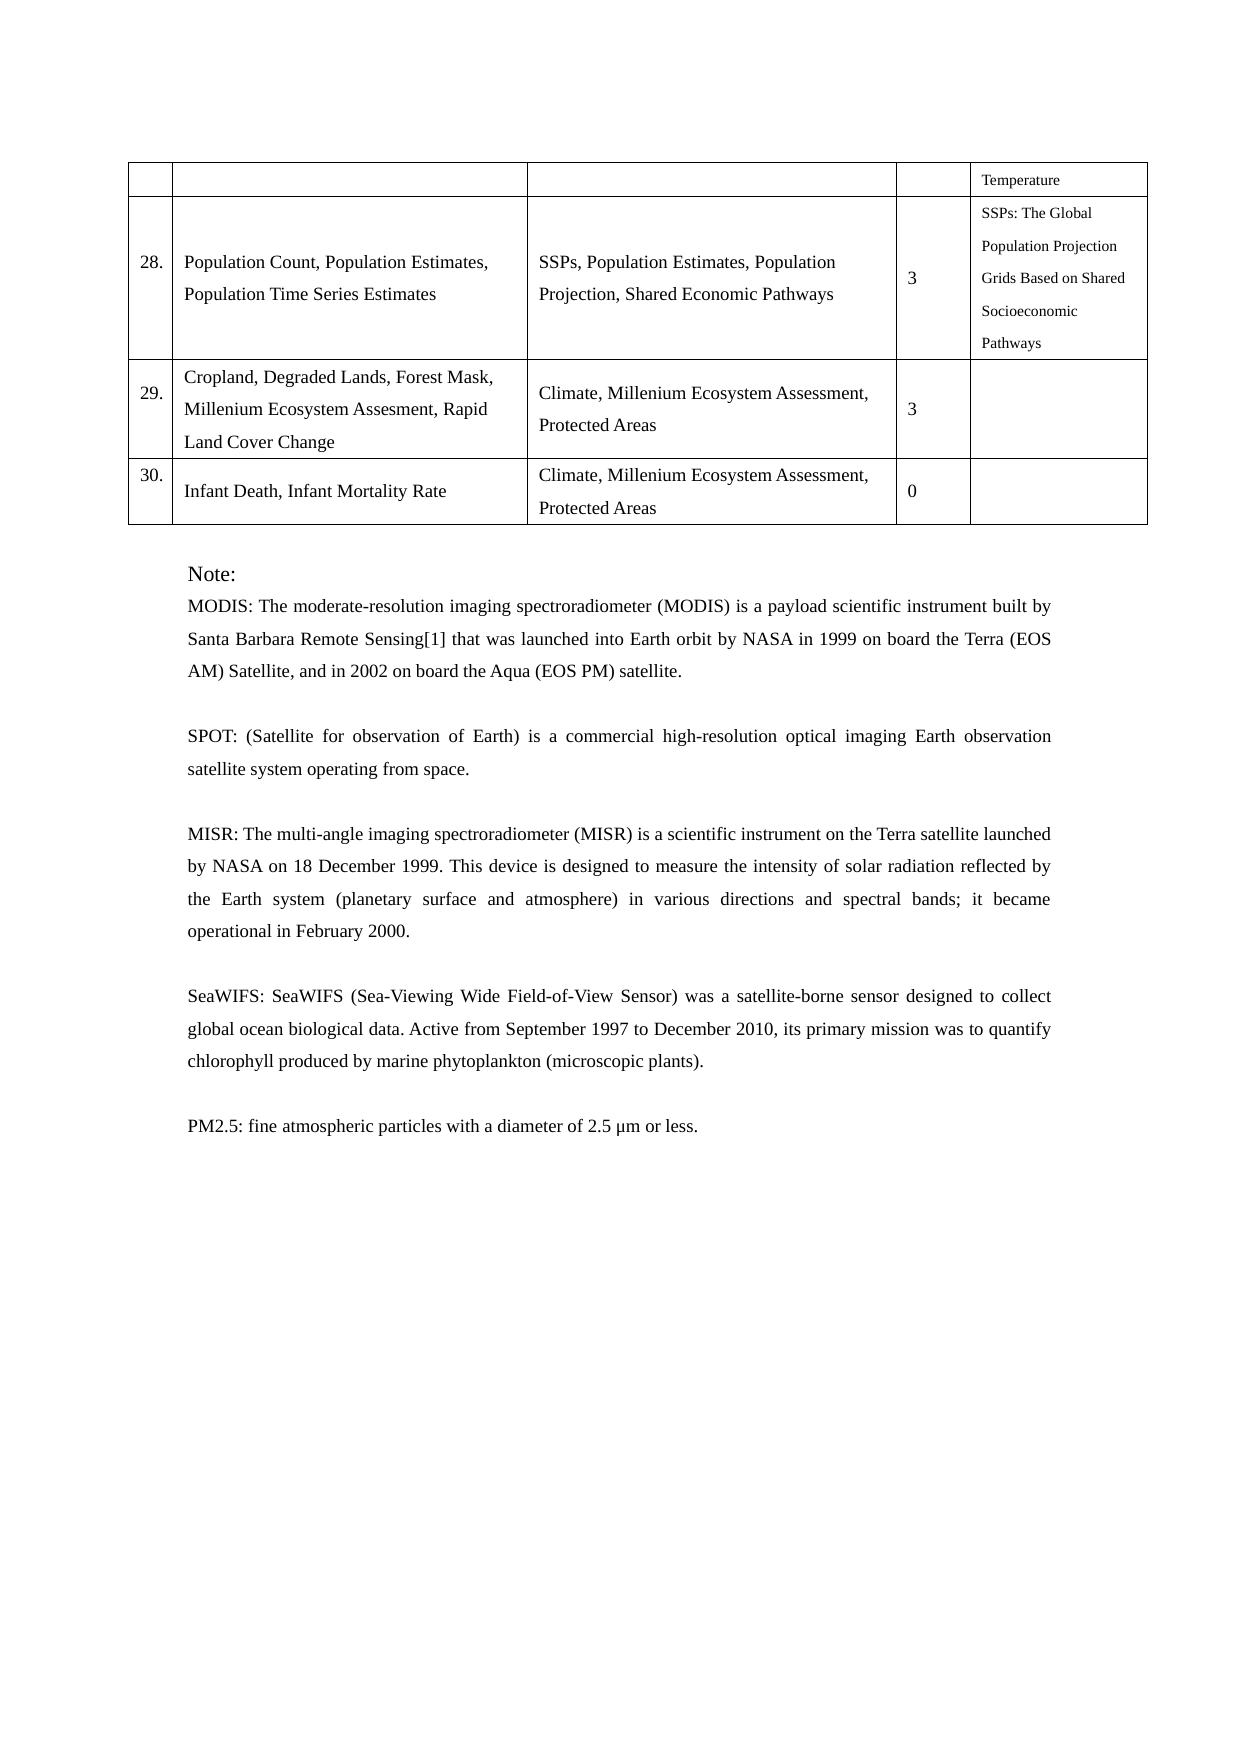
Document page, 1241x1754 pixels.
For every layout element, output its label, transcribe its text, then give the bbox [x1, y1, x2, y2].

table_cell Climate, Millenium Ecosystem Assessment, Protected Areas [528, 459, 896, 524]
table_cell [971, 360, 1147, 458]
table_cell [971, 163, 1147, 196]
table_cell 3 [897, 360, 970, 458]
table_cell 0 [897, 459, 970, 524]
table_cell Population Count, Population Estimates, Population Time Series Estimates [173, 197, 527, 359]
table_cell Infant Death, Infant Mortality Rate [173, 459, 527, 524]
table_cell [173, 163, 527, 196]
table_cell [129, 197, 172, 359]
table_cell SSPs, Population Estimates, Population Projection, Shared Economic Pathways [528, 197, 896, 359]
table_cell [129, 360, 172, 458]
text Note: [187, 557, 1053, 590]
text PM2.5: fine atmospheric particles with a diameter of 2.5 μm or less. [187, 1110, 1053, 1142]
table_cell [129, 163, 172, 196]
text SPOT: (Satellite for observation of Earth) is a commercial high-resolution optical imaging Earth observation satellite system operating from space. [187, 720, 1053, 785]
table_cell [528, 163, 896, 196]
text SeaWIFS: SeaWIFS (Sea-Viewing Wide Field-of-View Sensor) was a satellite-borne sensor designed to collect global ocean biological data. Active from September 1997 to December 2010, its primary mission was to quantify chlorophyll produced by marine phytoplankton (microscopic plants). [187, 980, 1053, 1077]
table_cell 3 [897, 197, 970, 359]
text MODIS: The moderate-resolution imaging spectroradiometer (MODIS) is a payload scientific instrument built by Santa Barbara Remote Sensing[1] that was launched into Earth orbit by NASA in 1999 on board the Terra (EOS AM) Satellite, and in 2002 on board the Aqua (EOS PM) satellite. [187, 590, 1053, 687]
table_cell 0 [897, 163, 970, 196]
text MISR: The multi-angle imaging spectroradiometer (MISR) is a scientific instrument on the Terra satellite launched by NASA on 18 December 1999. This device is designed to measure the intensity of solar radiation reflected by the Earth system (planetary surface and atmosphere) in various directions and spectral bands; it became operational in February 2000. [187, 817, 1053, 947]
table_cell Climate, Millenium Ecosystem Assessment, Protected Areas [528, 360, 896, 458]
table_cell [971, 459, 1147, 524]
table_cell Cropland, Degraded Lands, Forest Mask, Millenium Ecosystem Assesment, Rapid Land Cover Change [173, 360, 527, 458]
table_cell SSPs: The Global Population Projection Grids Based on Shared Socioeconomic Pathways [971, 197, 1147, 359]
table_cell [129, 459, 172, 524]
